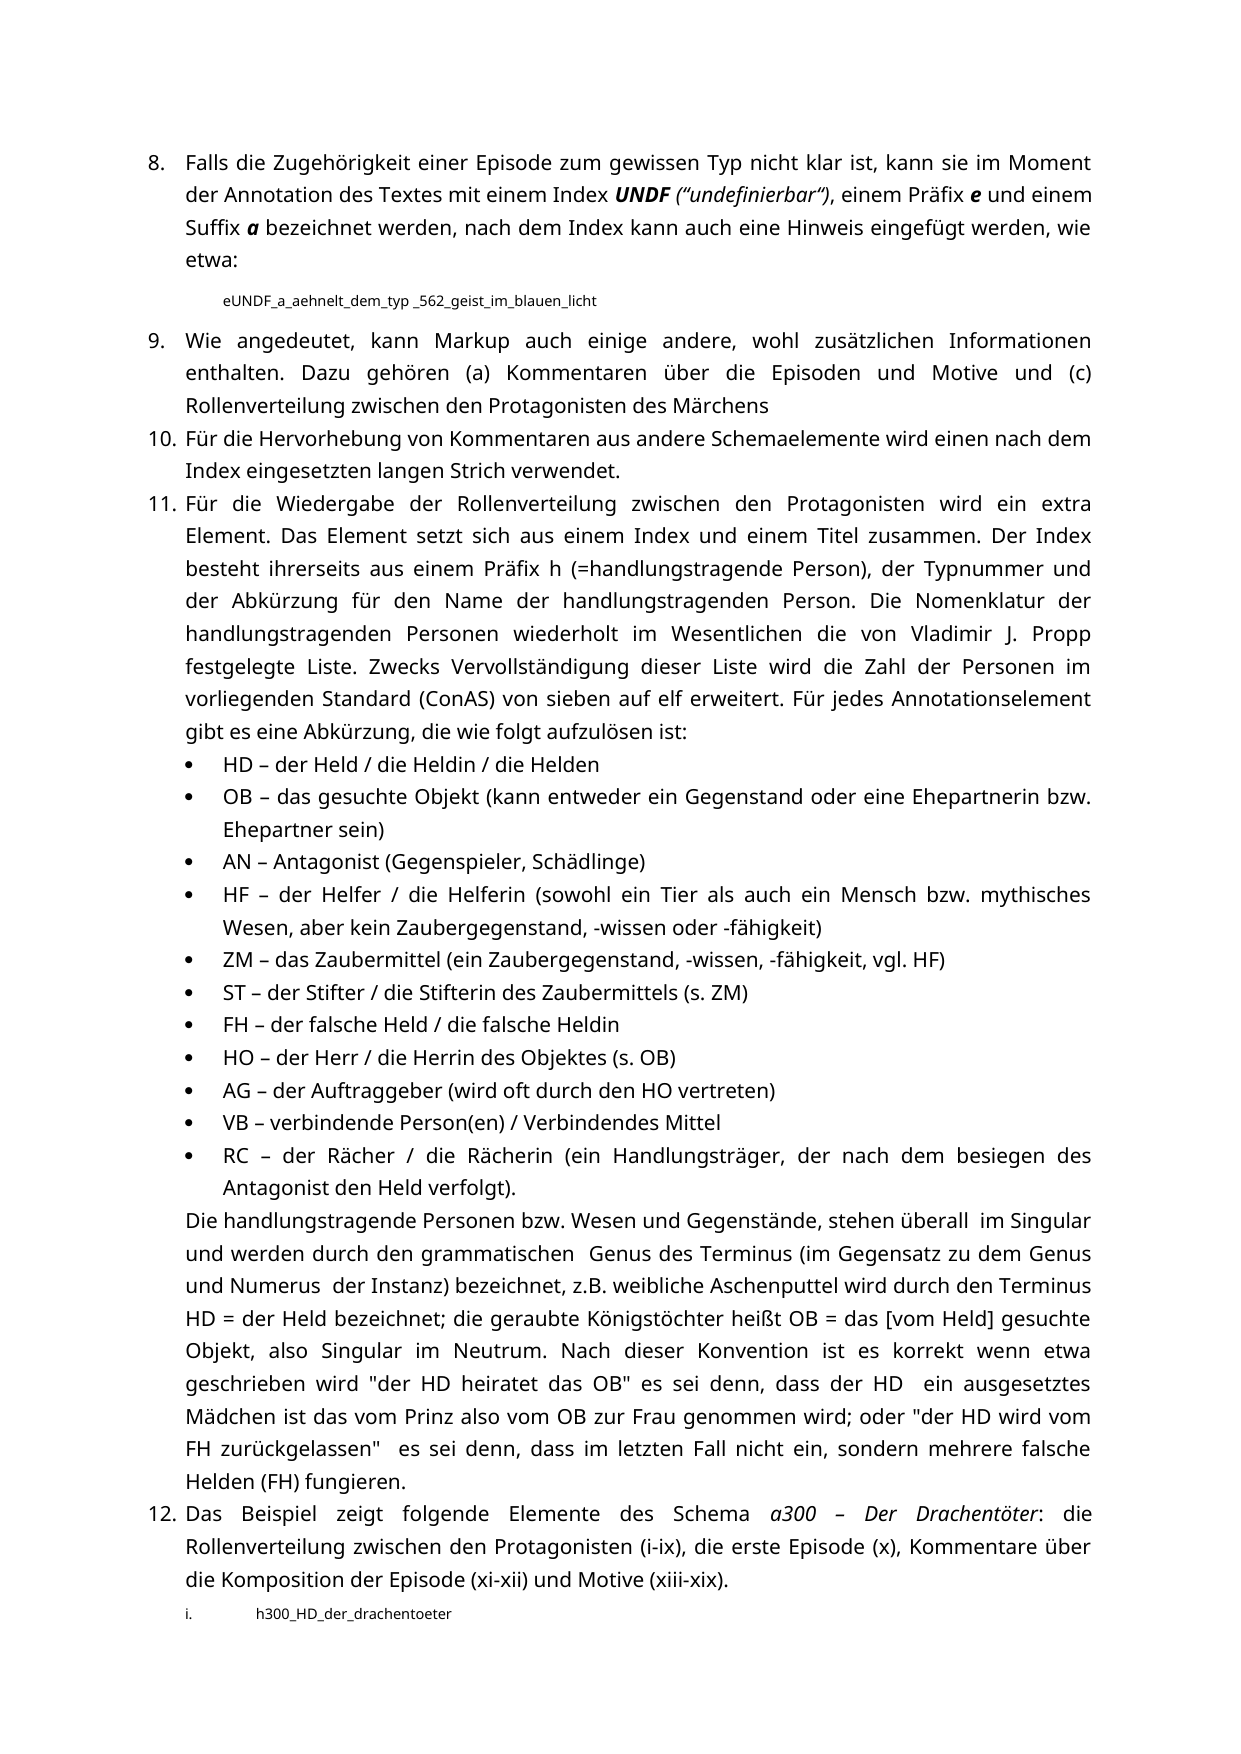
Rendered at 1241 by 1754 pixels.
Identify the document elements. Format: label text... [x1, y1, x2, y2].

list AG – der Auftraggeber (wird oft durch den HO vertreten) [185, 1076, 1093, 1104]
list Wie angedeutet, kann Markup auch einige andere, wohl zusätzlichen Informationen enthalten. Dazu gehören (a) Kommentaren über die Episoden und Motive und (c) Rollenverteilung zwischen den Protagonisten des Märchens [148, 326, 1093, 419]
list AN – Antagonist (Gegenspieler, Schädlinge) [185, 847, 1093, 876]
list HO – der Herr / die Herrin des Objektes (s. OB) [185, 1043, 1093, 1072]
list h300_HD_der_drachentoeter [185, 1597, 1093, 1624]
list OB – das gesuchte Objekt (kann entweder ein Gegenstand oder eine Ehepartnerin bzw. Ehepartner sein) [185, 782, 1093, 843]
list Für die Wiedergabe der Rollenverteilung zwischen den Protagonisten wird ein extra Element. Das Element setzt sich aus einem Index und einem Titel zusammen. Der Index besteht ihrerseits aus einem Präfix h (=handlungstragende Person), der Typnummer und der Abkürzung für den Name der handlungstragenden Person. Die Nomenklatur der handlungstragenden Personen wiederholt im Wesentlichen die von Vladimir J. Propp festgelegte Liste. Zwecks Vervollständigung dieser Liste wird die Zahl der Personen im vorliegenden Standard (ConAS) von sieben auf elf erweitert. Für jedes Annotationselement gibt es eine Abkürzung, die wie folgt aufzulösen ist: [148, 489, 1093, 746]
list ST – der Stifter / die Stifterin des Zaubermittels (s. ZM) [185, 978, 1093, 1006]
list FH – der falsche Held / die falsche Heldin [185, 1011, 1093, 1039]
list Falls die Zugehörigkeit einer Episode zum gewissen Typ nicht klar ist, kann sie im Moment der Annotation des Textes mit einem Index UNDF (“undefinierbar“), einem Präfix e und einem Suffix a bezeichnet werden, nach dem Index kann auch eine Hinweis eingefügt werden, wie etwa: [148, 148, 1093, 274]
list ZM – das Zaubermittel (ein Zaubergegenstand, -wissen, -fähigkeit, vgl. HF) [185, 945, 1093, 974]
list Die handlungstragende Personen bzw. Wesen und Gegenstände, stehen überall im Singular und werden durch den grammatischen Genus des Terminus (im Gegensatz zu dem Genus und Numerus der Instanz) bezeichnet, z.B. weibliche Aschenputtel wird durch den Terminus HD = der Held bezeichnet; die geraubte Königstöchter heißt OB = das [vom Held] gesuchte Objekt, also Singular im Neutrum. Nach dieser Konvention ist es korrekt wenn etwa geschrieben wird "der HD heiratet das OB" es sei denn, dass der HD ein ausgesetztes Mädchen ist das vom Prinz also vom OB zur Frau genommen wird; oder "der HD wird vom FH zurückgelassen" es sei denn, dass im letzten Fall nicht ein, sondern mehrere falsche Helden (FH) fungieren. [185, 1206, 1093, 1495]
list Für die Hervorhebung von Kommentaren aus andere Schemaelemente wird einen nach dem Index eingesetzten langen Strich verwendet. [148, 424, 1093, 485]
list HF – der Helfer / die Helferin (sowohl ein Tier als auch ein Mensch bzw. mythisches Wesen, aber kein Zaubergegenstand, -wissen oder -fähigkeit) [185, 880, 1093, 941]
list VB – verbindende Person(en) / Verbindendes Mittel [185, 1108, 1093, 1137]
list Das Beispiel zeigt folgende Elemente des Schema a300 – Der Drachentöter: die Rollenverteilung zwischen den Protagonisten (i-ix), die erste Episode (x), Kommentare über die Komposition der Episode (xi-xii) und Motive (xiii-xix). [148, 1499, 1093, 1593]
list HD – der Held / die Heldin / die Helden [185, 750, 1093, 778]
text eUNDF_a_aehnelt_dem_typ _562_geist_im_blauen_licht [223, 291, 1093, 310]
list RC – der Rächer / die Rächerin (ein Handlungsträger, der nach dem besiegen des Antagonist den Held verfolgt). [185, 1141, 1093, 1202]
